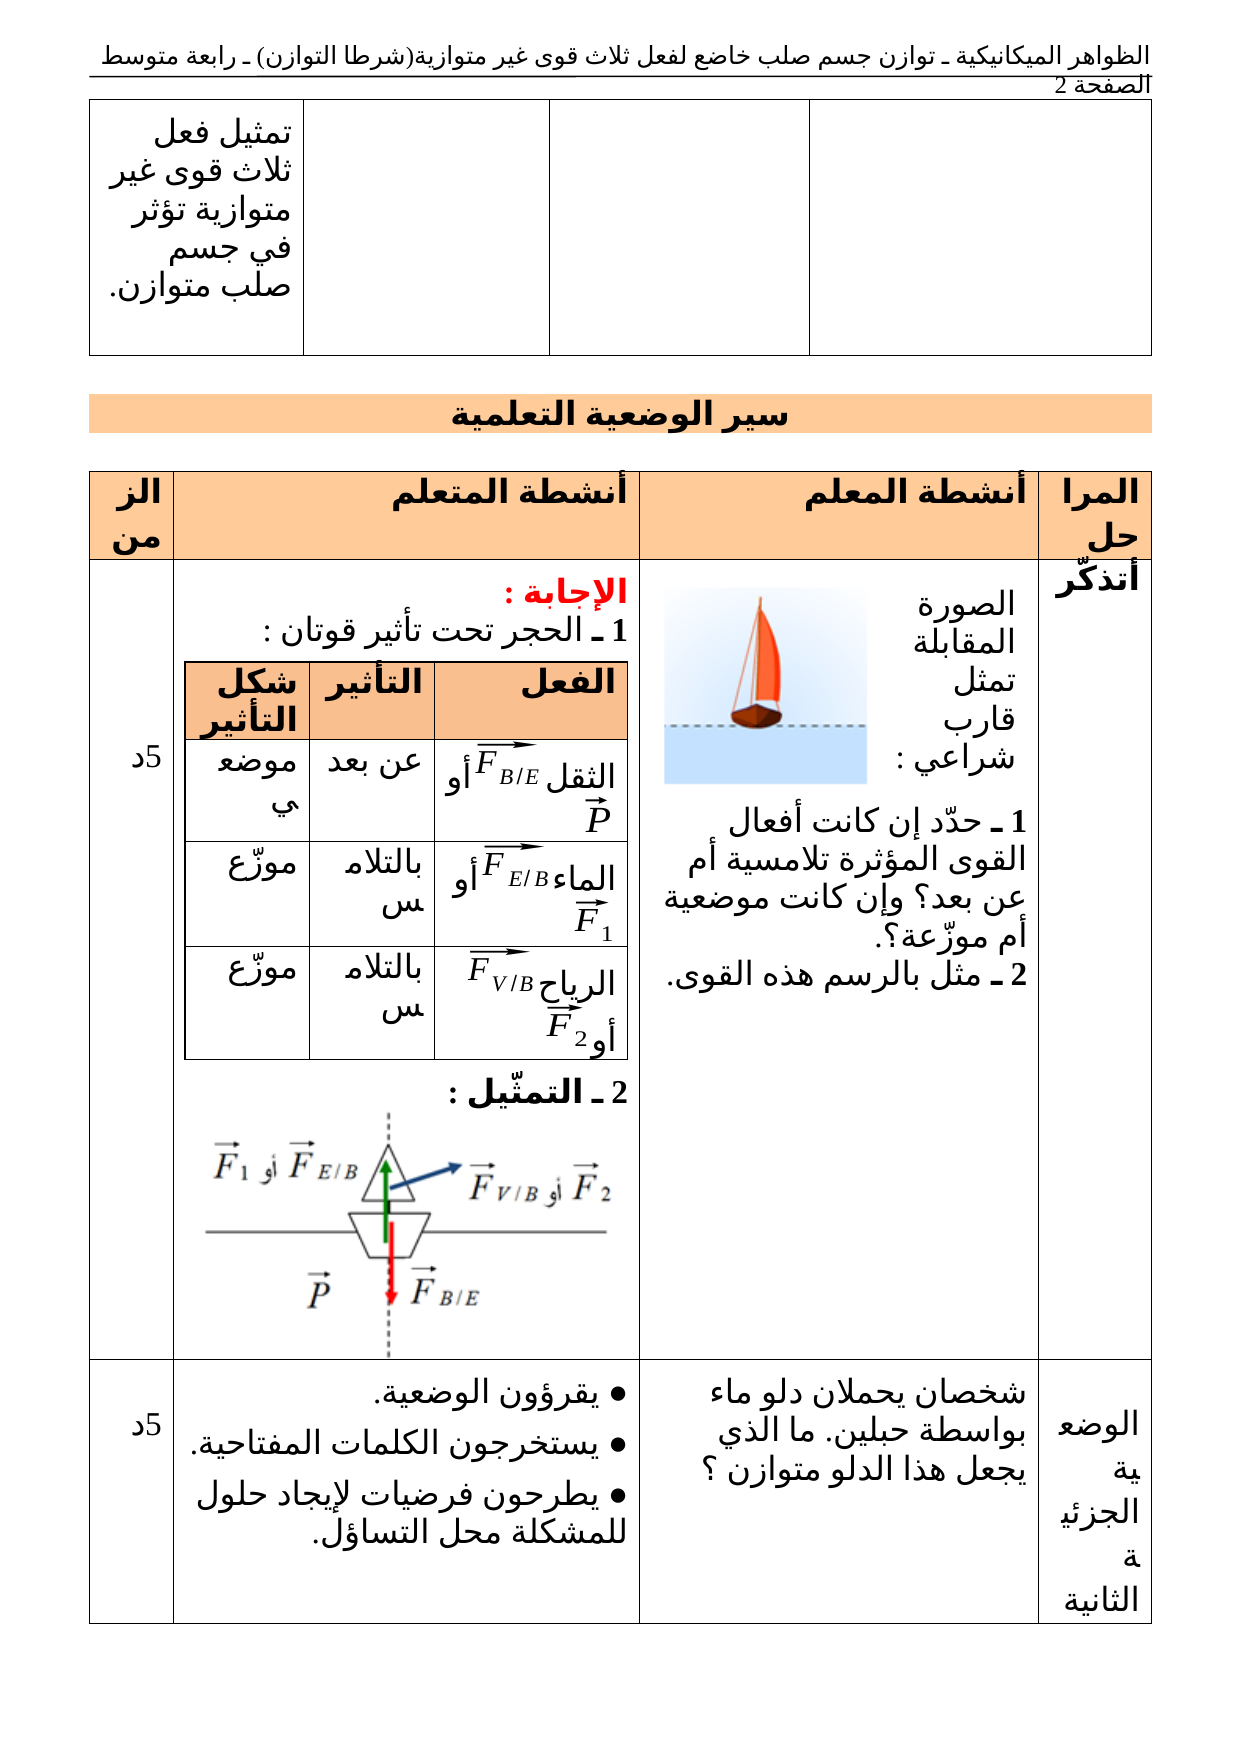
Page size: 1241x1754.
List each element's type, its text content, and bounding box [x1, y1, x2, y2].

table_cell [304, 100, 549, 355]
table_cell 1 ـ حدّد إن كانت أفعال القوى المؤثرة تلامسية أم عن بعد؟ وإن كانت موضعية أم موزّعة؟. 2 ـ مثل بالرسم هذه القوى. [640, 560, 1038, 1359]
table_cell 5د [90, 560, 173, 1359]
picture [193, 1110, 619, 1359]
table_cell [640, 1360, 1038, 1623]
table_cell أتذكّر [1039, 560, 1151, 1359]
table_header المراحل [1039, 472, 1151, 559]
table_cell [174, 1360, 639, 1623]
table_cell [810, 100, 1151, 355]
table_header الزمن [90, 472, 173, 559]
text سير الوضعية التعلمية [89, 394, 1152, 433]
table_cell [1039, 1360, 1151, 1623]
table_header أنشطة المتعلم [174, 472, 639, 559]
table_cell الإجابة : 1 ـ الحجر تحت تأثير قوتان : 2 ـ التمثّيل : [174, 560, 639, 1359]
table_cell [550, 100, 809, 355]
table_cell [90, 100, 303, 355]
picture [663, 583, 872, 789]
table_cell 5د [90, 1360, 173, 1623]
table_header أنشطة المعلم [640, 472, 1038, 559]
